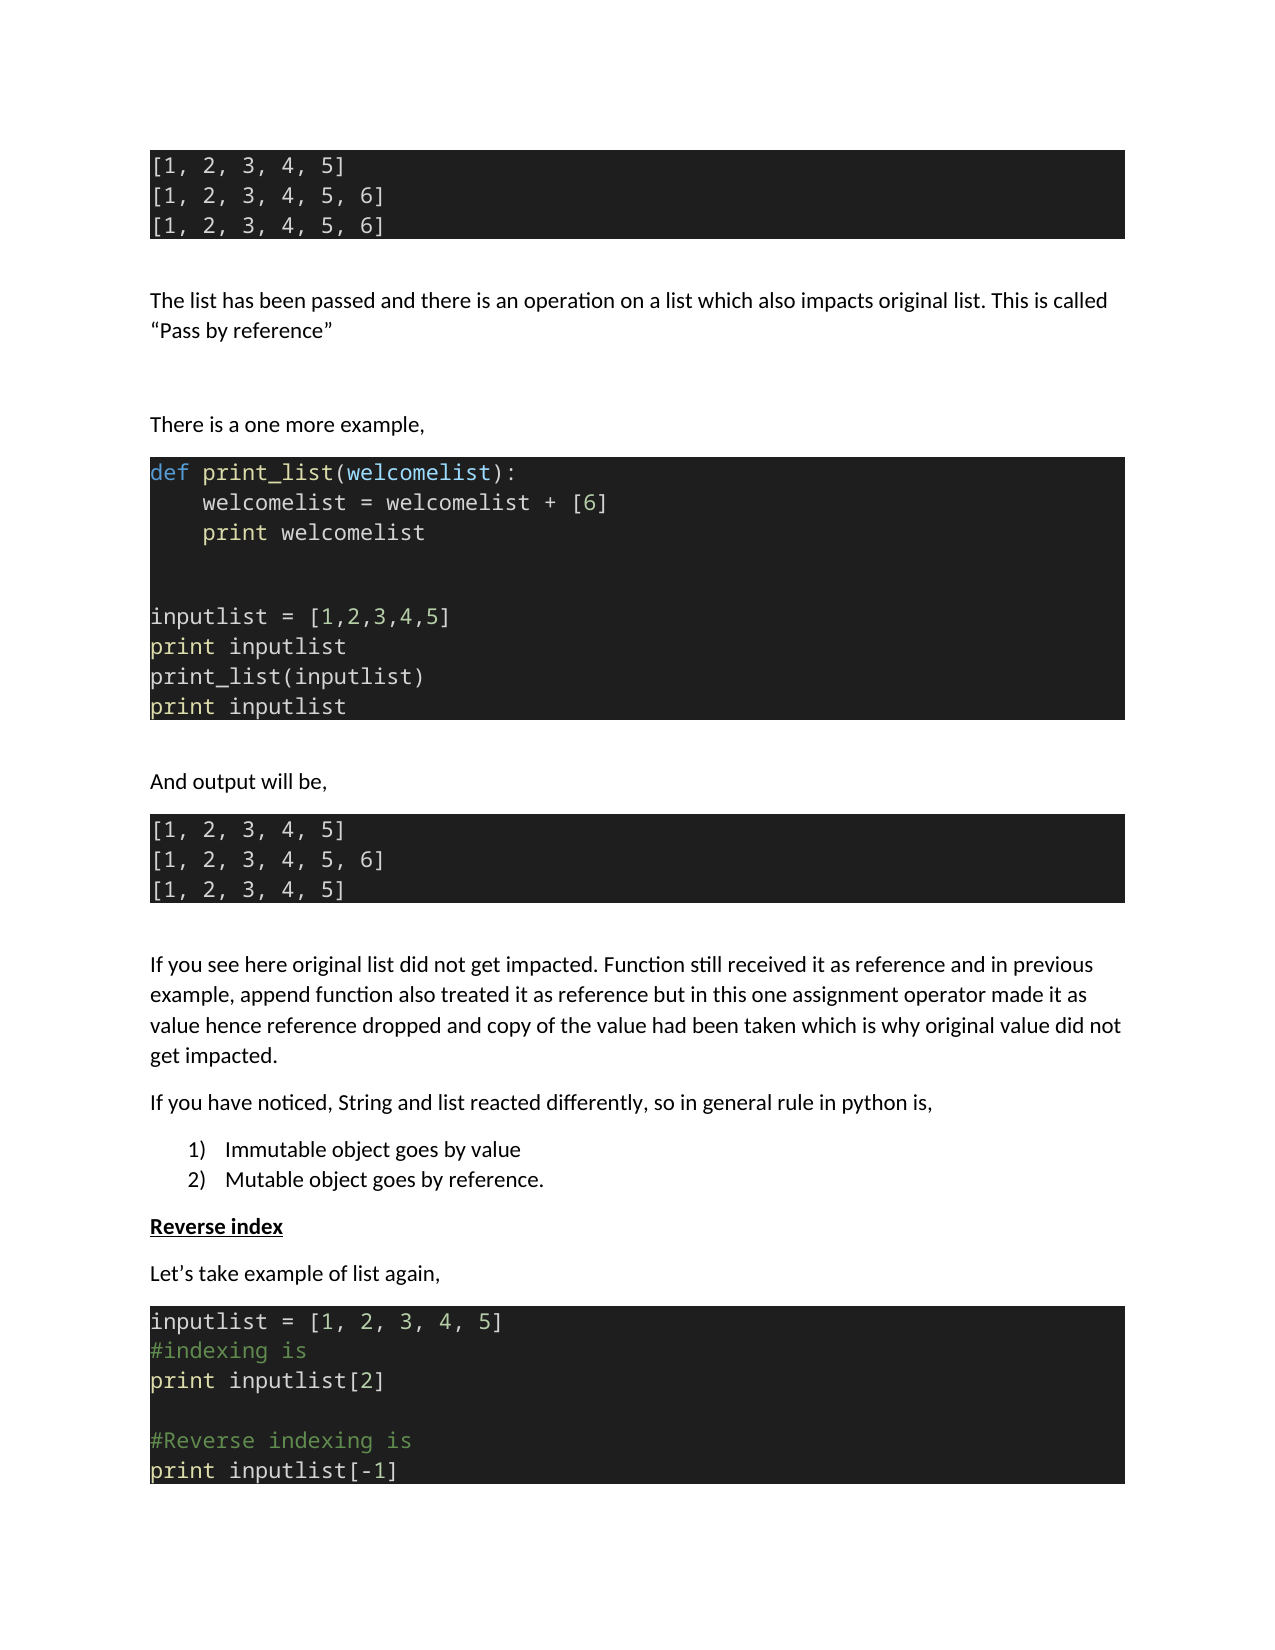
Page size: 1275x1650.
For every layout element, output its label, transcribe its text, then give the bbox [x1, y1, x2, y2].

text inputlist = [1,2,3,4,5] [150, 601, 1125, 631]
text print welcomelist [150, 517, 1125, 546]
text welcomelist = welcomelist + [6] [150, 487, 1125, 517]
list Mutable object goes by reference. [187, 1165, 1125, 1193]
text #indexing is [150, 1335, 1125, 1365]
text [1, 2, 3, 4, 5, 6] [150, 209, 1125, 239]
text print inputlist [150, 631, 1125, 661]
text #Reverse indexing is [150, 1425, 1125, 1454]
text print inputlist[-1] [150, 1454, 1125, 1484]
text print inputlist[2] [150, 1365, 1125, 1395]
text Let’s take example of list again, [150, 1259, 1125, 1287]
text [1, 2, 3, 4, 5] [150, 814, 1125, 844]
text The list has been passed and there is an operation on a list which also impacts original list. This is called “Pass by reference” [150, 286, 1125, 344]
text print inputlist [150, 691, 1125, 720]
text Reverse index [150, 1212, 1125, 1240]
text [1, 2, 3, 4, 5] [150, 874, 1125, 903]
list Immutable object goes by value [187, 1135, 1125, 1163]
text There is a one more example, [150, 410, 1125, 438]
text [1, 2, 3, 4, 5, 6] [150, 180, 1125, 209]
text def print_list(welcomelist): [150, 457, 1125, 487]
text print_list(inputlist) [150, 661, 1125, 691]
text If you have noticed, String and list reacted differently, so in general rule in python is, [150, 1088, 1125, 1116]
text [1, 2, 3, 4, 5, 6] [150, 844, 1125, 874]
text inputlist = [1, 2, 3, 4, 5] [150, 1306, 1125, 1335]
text [1, 2, 3, 4, 5] [150, 150, 1125, 180]
text If you see here original list did not get impacted. Function still received it as reference and in previous example, append function also treated it as reference but in this one assignment operator made it as value hence reference dropped and copy of the value had been taken which is why original value did not get impacted. [150, 950, 1125, 1069]
text And output will be, [150, 767, 1125, 795]
